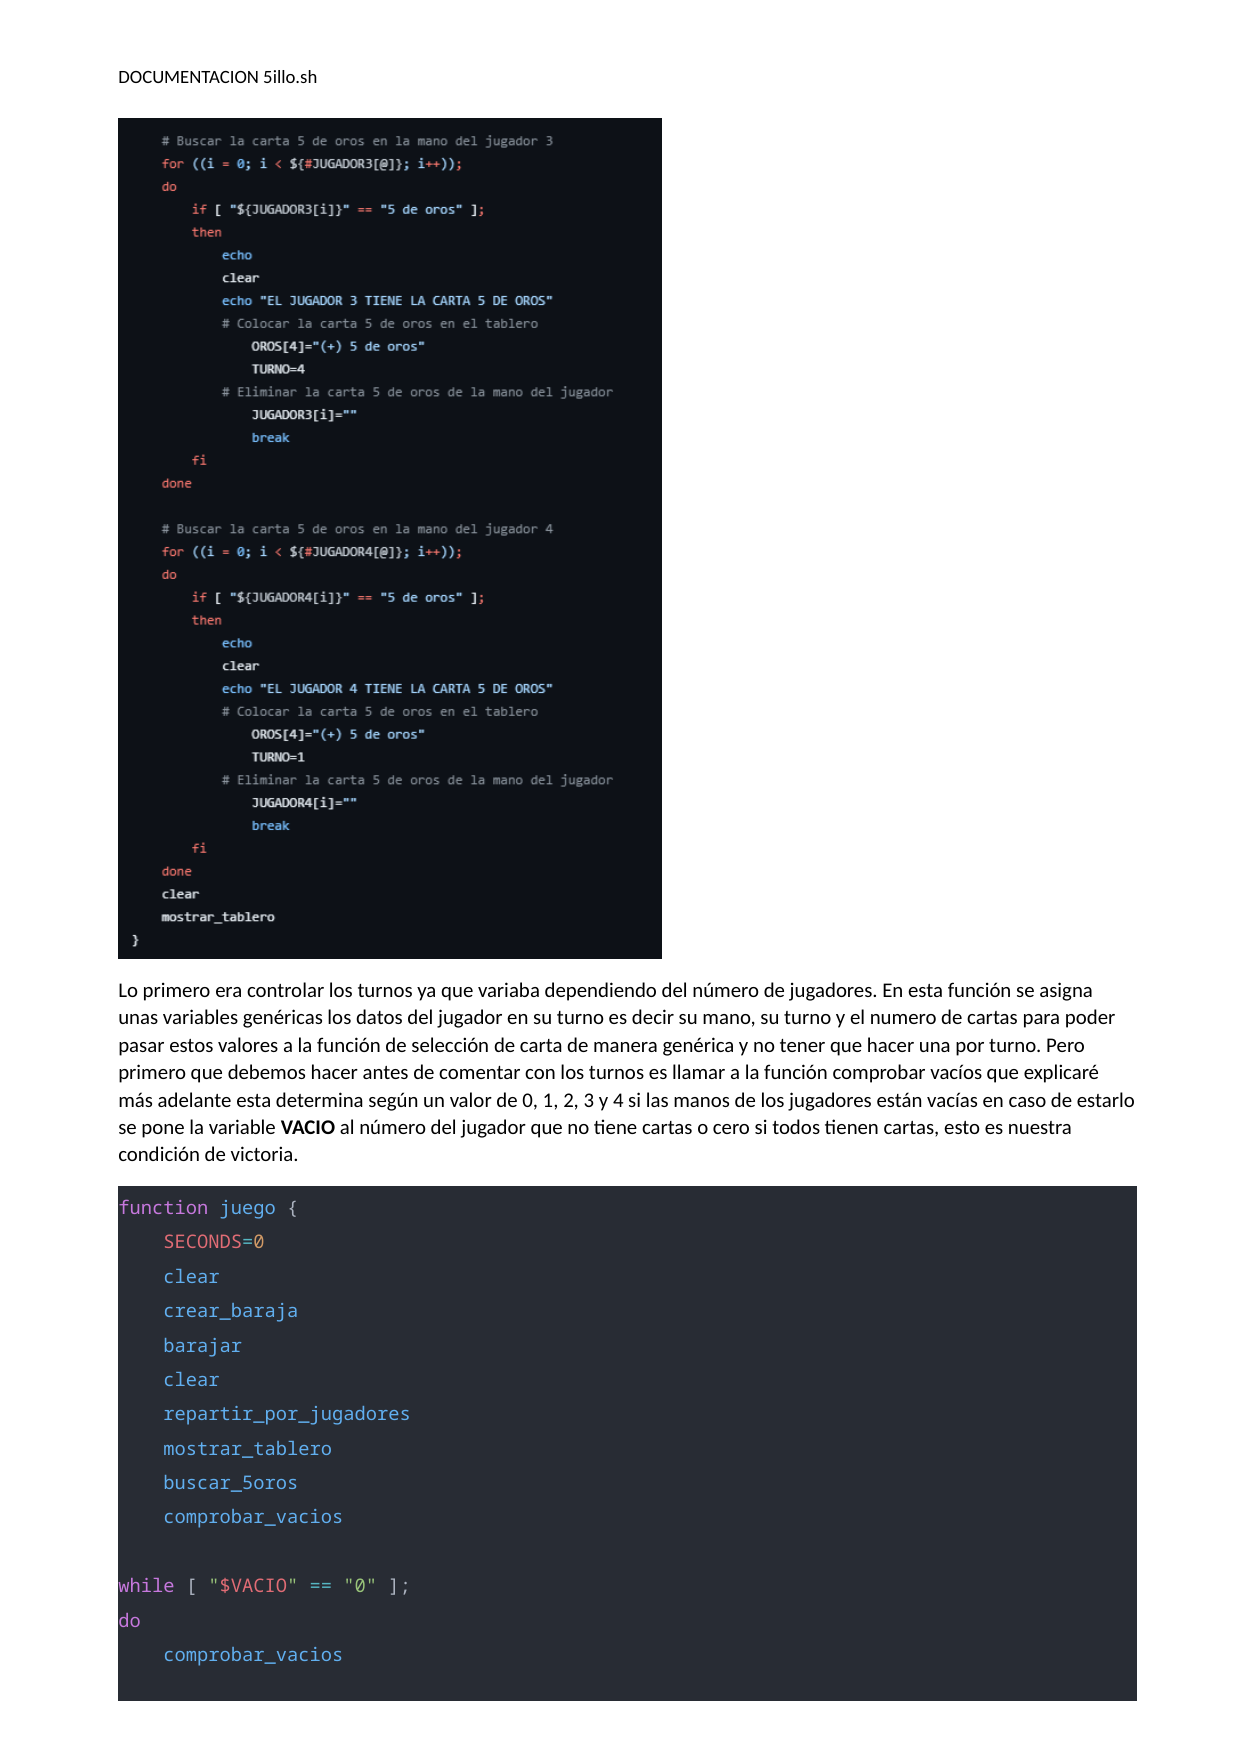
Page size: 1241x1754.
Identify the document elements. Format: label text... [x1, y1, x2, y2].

text while [ "$VACIO" == "0" ]; [118, 1564, 1137, 1598]
text do [118, 1598, 1137, 1632]
text function juego { [118, 1186, 1137, 1220]
text repartir_por_jugadores [118, 1392, 1137, 1426]
text SECONDS=0 [118, 1220, 1137, 1254]
text clear [118, 1254, 1137, 1289]
text buscar_5oros [118, 1461, 1137, 1495]
text mostrar_tablero [118, 1426, 1137, 1461]
text comprobar_vacios [118, 1632, 1137, 1667]
picture [118, 118, 662, 959]
text crear_baraja [118, 1289, 1137, 1323]
text barajar [118, 1323, 1137, 1357]
text clear [118, 1357, 1137, 1392]
text Lo primero era controlar los turnos ya que variaba dependiendo del número de jugadores. En esta función se asigna unas variables genéricas los datos del jugador en su turno es decir su mano, su turno y el numero de cartas para poder pasar estos valores a la función de selección de carta de manera genérica y no tener que hacer una por turno. Pero primero que debemos hacer antes de comentar con los turnos es llamar a la función comprobar vacíos que explicaré más adelante esta determina según un valor de 0, 1, 2, 3 y 4 si las manos de los jugadores están vacías en caso de estarlo se pone la variable VACIO al número del jugador que no tiene cartas o cero si todos tienen cartas, esto es nuestra condición de victoria. [118, 977, 1137, 1167]
text comprobar_vacios [118, 1495, 1137, 1529]
